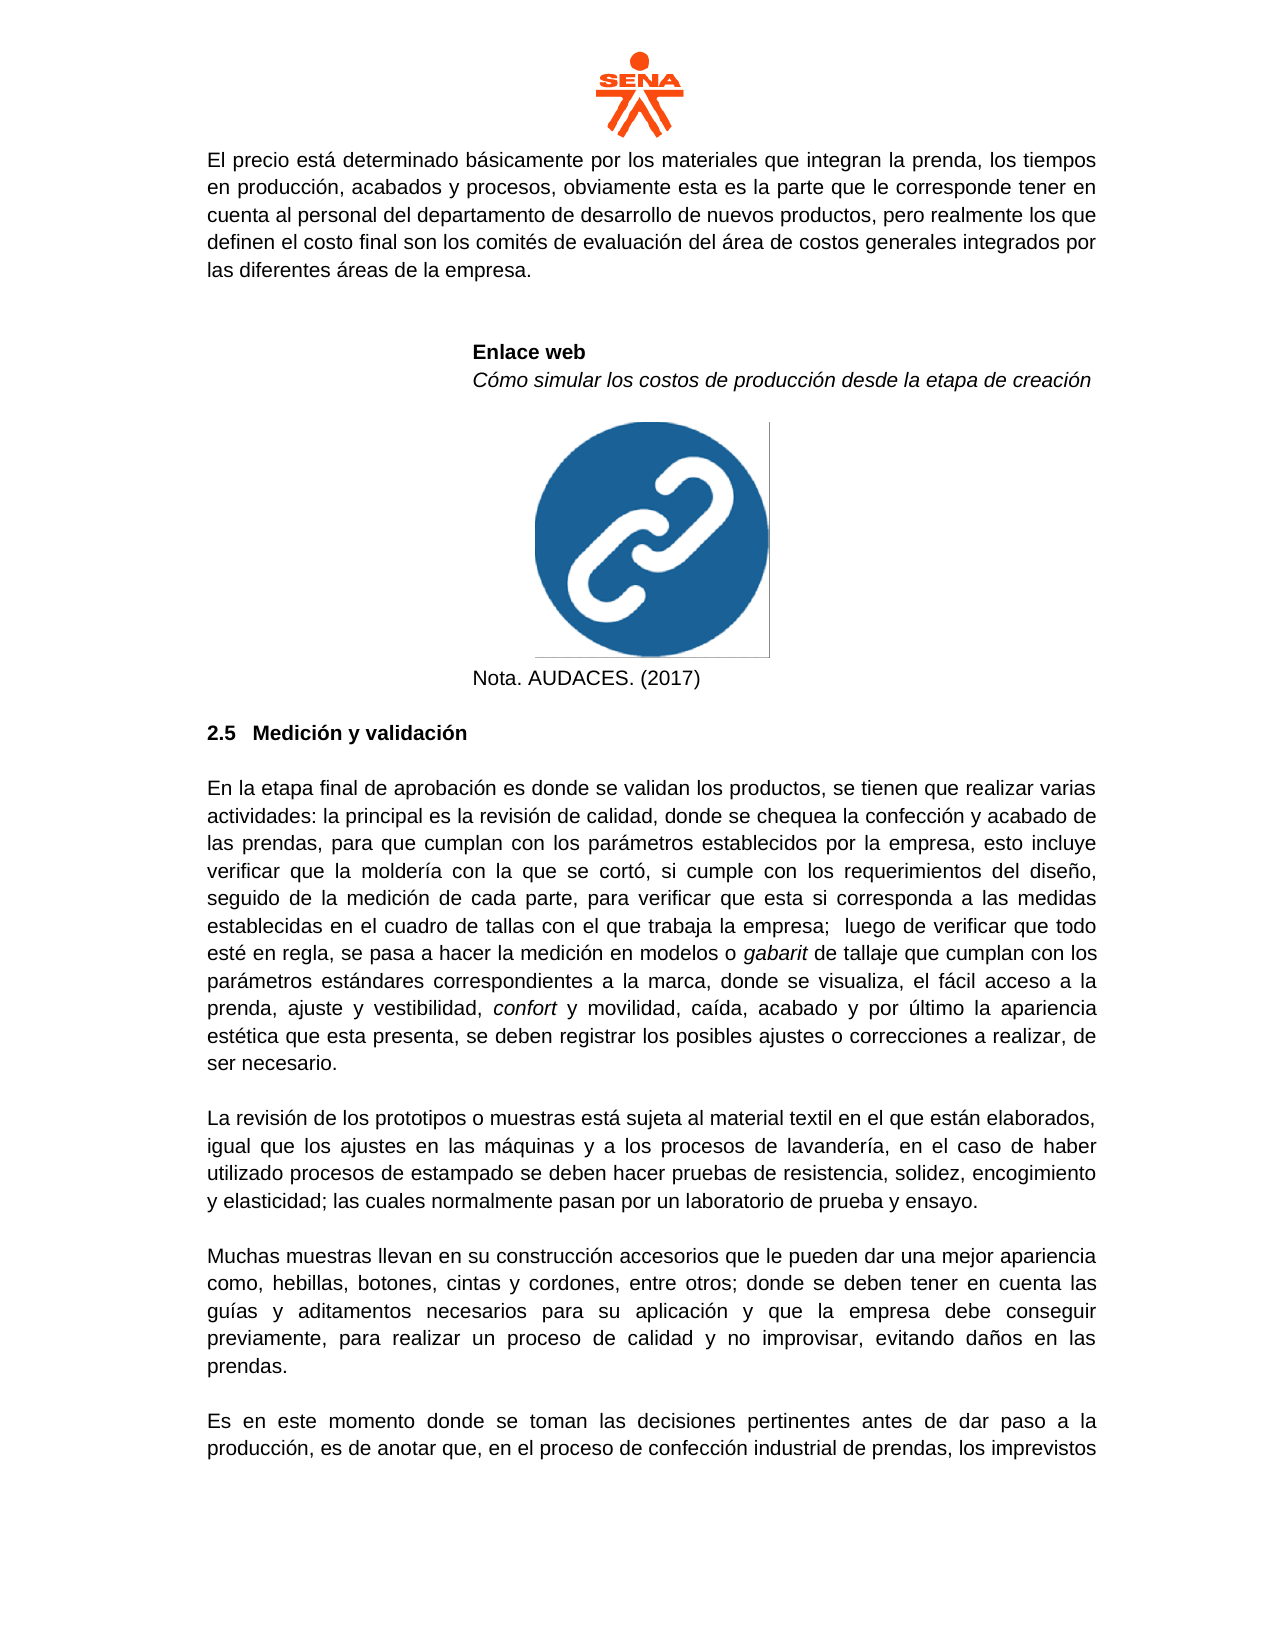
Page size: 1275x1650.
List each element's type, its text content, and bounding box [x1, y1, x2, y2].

text El precio está determinado básicamente por los materiales que integran la prenda, los tiempos en producción, acabados y procesos, obviamente esta es la parte que le corresponde tener en cuenta al personal del departamento de desarrollo de nuevos productos, pero realmente los que definen el costo final son los comités de evaluación del área de costos generales integrados por las diferentes áreas de la empresa. [207, 148, 1098, 282]
text La revisión de los prototipos o muestras está sujeta al material textil en el que están elaborados, igual que los ajustes en las máquinas y a los procesos de lavandería, en el caso de haber utilizado procesos de estampado se deben hacer pruebas de resistencia, solidez, encogimiento y elasticidad; las cuales normalmente pasan por un laboratorio de prueba y ensayo. [207, 1106, 1098, 1213]
text Cómo simular los costos de producción desde la etapa de creación [207, 368, 1098, 392]
picture [585, 48, 690, 142]
text Enlace web [207, 340, 1098, 364]
text Muchas muestras llevan en su construcción accesorios que le pueden dar una mejor apariencia como, hebillas, botones, cintas y cordones, entre otros; donde se deben tener en cuenta las guías y aditamentos necesarios para su aplicación y que la empresa debe conseguir previamente, para realizar un proceso de calidad y no improvisar, evitando daños en las prendas. [207, 1244, 1098, 1378]
text 2.5 Medición y validación [207, 721, 1098, 745]
text En la etapa final de aprobación es donde se validan los productos, se tienen que realizar varias actividades: la principal es la revisión de calidad, donde se chequea la confección y acabado de las prendas, para que cumplan con los parámetros establecidos por la empresa, esto incluye verificar que la moldería con la que se cortó, si cumple con los requerimientos del diseño, seguido de la medición de cada parte, para verificar que esta si corresponda a las medidas establecidas en el cuadro de tallas con el que trabaja la empresa; luego de verificar que todo esté en regla, se pasa a hacer la medición en modelos o gabarit de tallaje que cumplan con los parámetros estándares correspondientes a la marca, donde se visualiza, el fácil acceso a la prenda, ajuste y vestibilidad, confort y movilidad, caída, acabado y por último la apariencia estética que esta presenta, se deben registrar los posibles ajustes o correcciones a realizar, de ser necesario. [207, 776, 1098, 1075]
picture [535, 422, 770, 658]
text Nota. AUDACES. (2017) [384, 666, 1098, 690]
